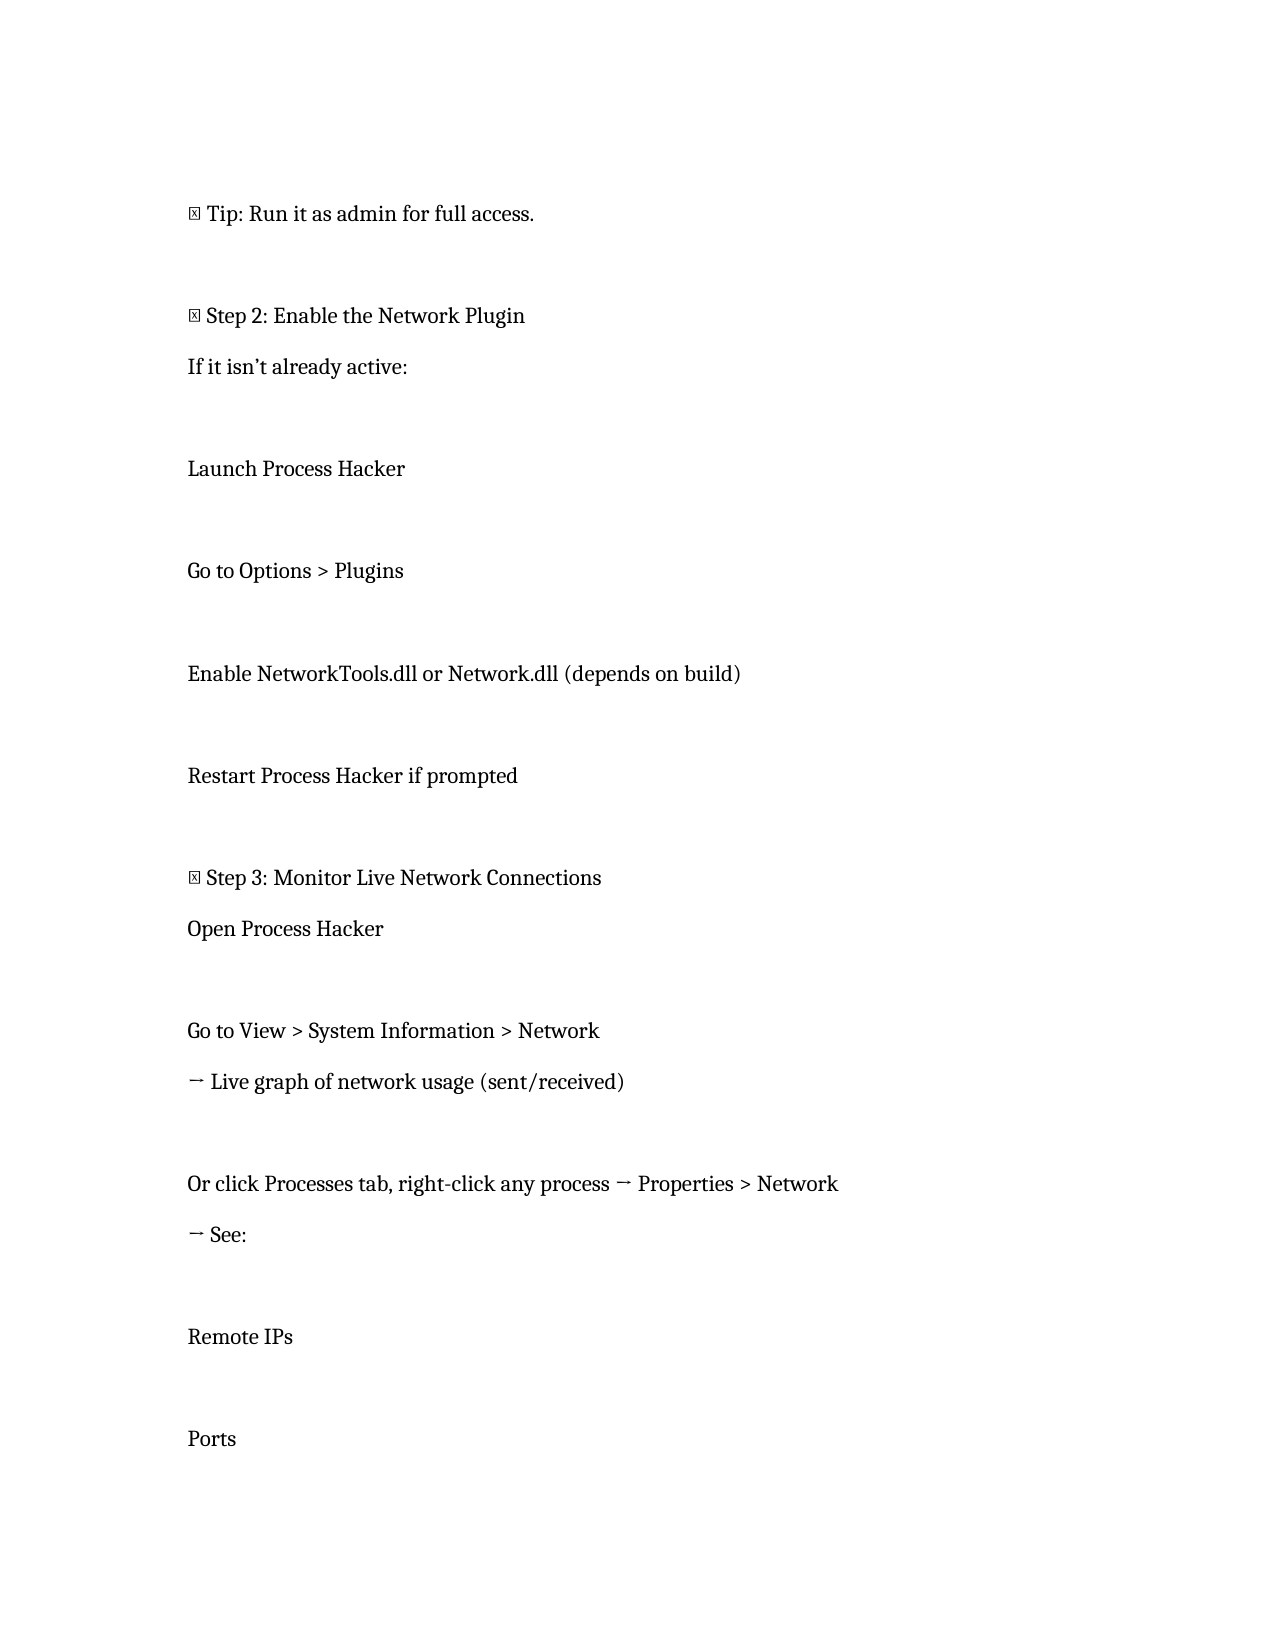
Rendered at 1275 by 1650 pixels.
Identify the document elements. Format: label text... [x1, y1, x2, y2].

text 📡 Step 3: Monitor Live Network Connections [187, 864, 1087, 891]
text → Live graph of network usage (sent/received) [187, 1069, 1087, 1095]
text Ports [187, 1426, 1087, 1452]
text Open Process Hacker [187, 916, 1087, 942]
text Launch Process Hacker [187, 456, 1087, 483]
text Enable NetworkTools.dll or Network.dll (depends on build) [187, 660, 1087, 687]
text 💡 Tip: Run it as admin for full access. [187, 201, 1087, 227]
text If it isn’t already active: [187, 354, 1087, 381]
text Or click Processes tab, right-click any process → Properties > Network [187, 1171, 1087, 1197]
text Remote IPs [187, 1324, 1087, 1350]
text Restart Process Hacker if prompted [187, 762, 1087, 789]
text 🧩 Step 2: Enable the Network Plugin [187, 303, 1087, 329]
text Go to Options > Plugins [187, 558, 1087, 585]
text Go to View > System Information > Network [187, 1018, 1087, 1044]
text → See: [187, 1222, 1087, 1248]
